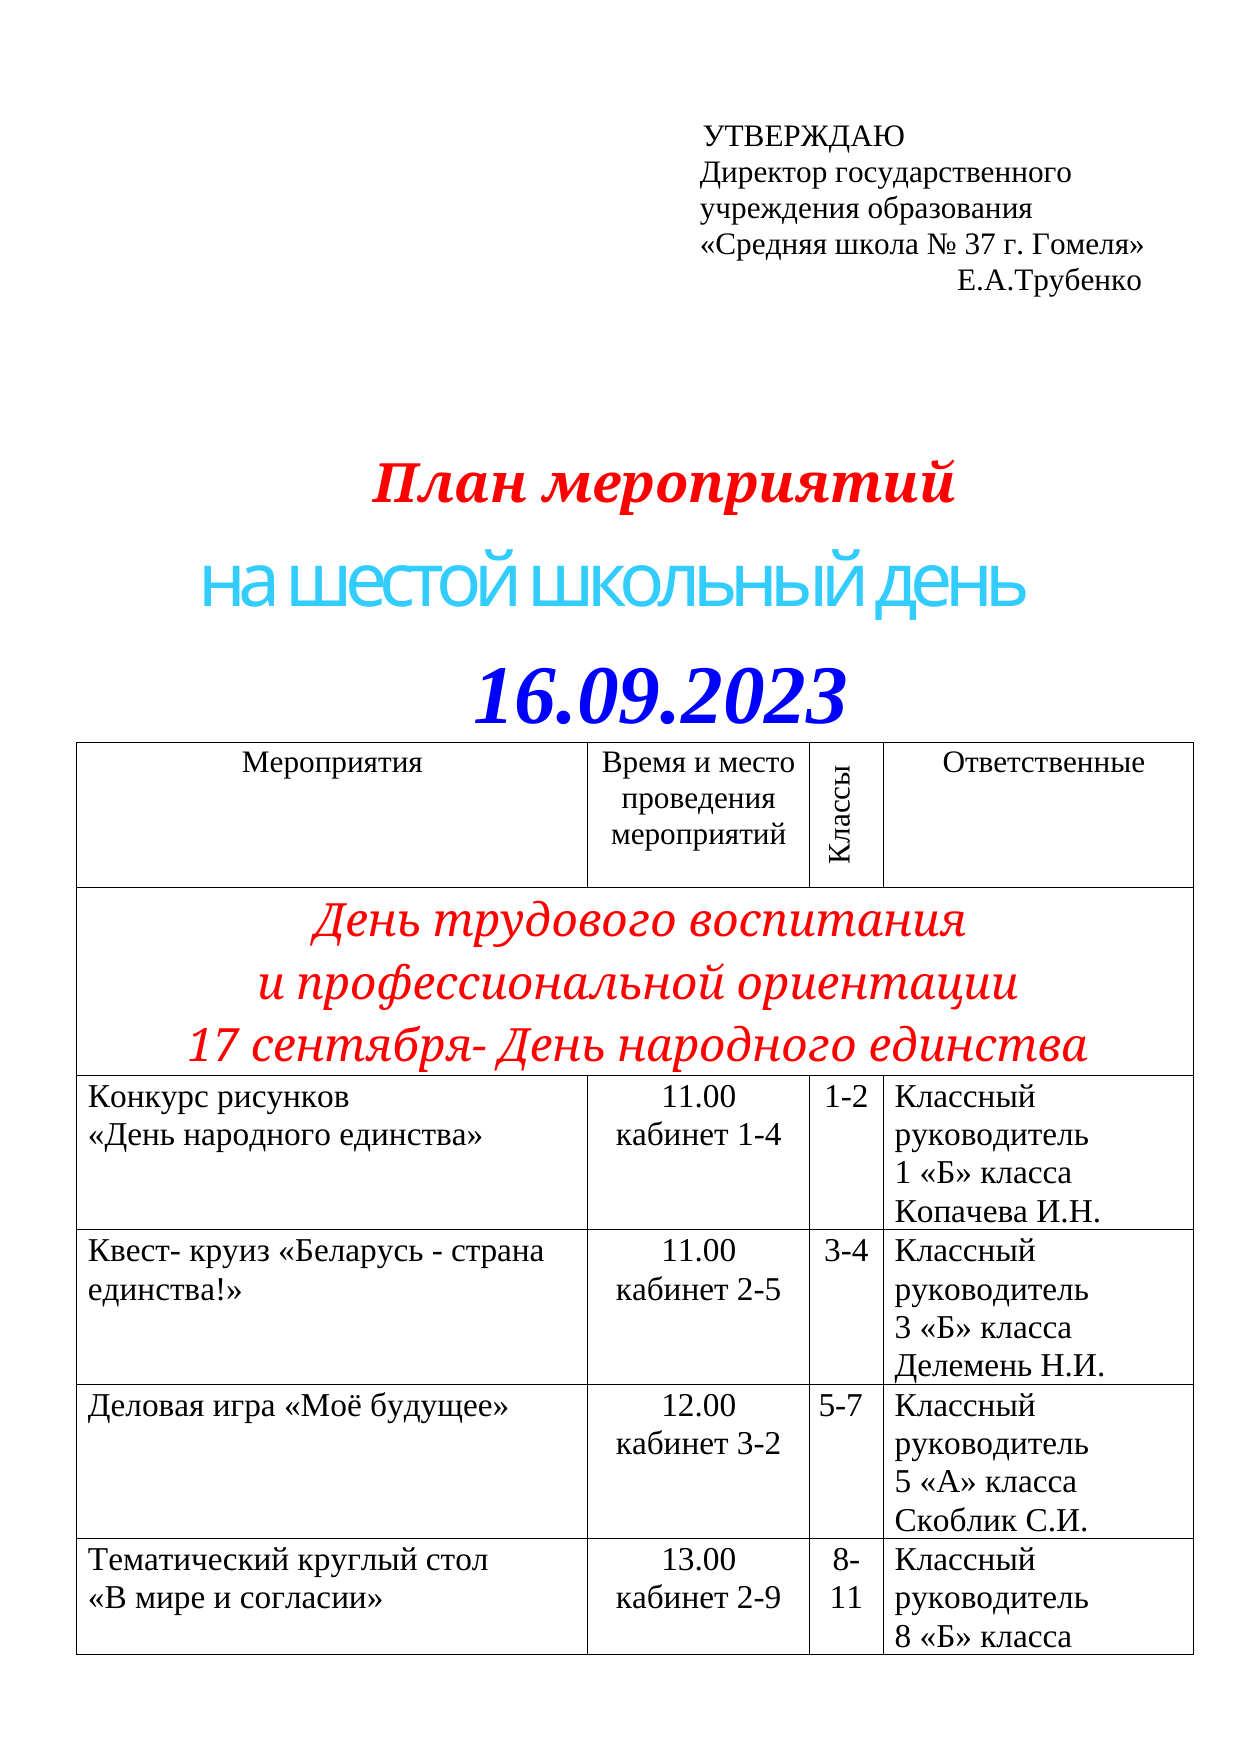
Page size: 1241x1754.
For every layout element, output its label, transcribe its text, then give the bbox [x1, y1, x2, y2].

text Е.А.Трубенко [177, 261, 1152, 297]
text План мероприятий [177, 444, 1152, 518]
text УТВЕРЖДАЮ [177, 117, 1152, 153]
text учреждения образования [177, 189, 1152, 225]
table_cell Классный руководитель 3 «Б» класса Делемень Н.И. [884, 1230, 1193, 1384]
text «Средняя школа № . Гомеля» [177, 225, 1152, 261]
table_cell 8-11 [810, 1539, 883, 1654]
table_header Мероприятия [77, 743, 587, 887]
table_cell Квест- круиз «Беларусь - страна единства!» [77, 1230, 587, 1384]
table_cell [884, 1539, 1193, 1654]
table_cell Классный руководитель 5 «А» класса Скоблик С.И. [884, 1385, 1193, 1538]
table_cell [77, 1539, 587, 1654]
table_cell 11.00 кабинет 1-4 [588, 1076, 809, 1229]
table_cell 13.00 кабинет 2-9 [588, 1539, 809, 1654]
table_header Классы [810, 743, 883, 887]
table_cell День трудового воспитания и профессиональной ориентации 17 сентября- День народного единства [77, 888, 1193, 1075]
table_cell Классный руководитель 1 «Б» класса Копачева И.Н. [884, 1076, 1193, 1229]
table_cell 3-4 [810, 1230, 883, 1384]
text 16.09.2023 [177, 646, 1152, 742]
table_cell 11.00 кабинет 2-5 [588, 1230, 809, 1384]
table_cell Конкурс рисунков «День народного единства» [77, 1076, 587, 1229]
table_header Время и место проведения мероприятий [588, 743, 809, 887]
table_cell Деловая игра «Моё будущее» [77, 1385, 587, 1538]
table_cell 1-2 [810, 1076, 883, 1229]
table_cell 12.00 кабинет 3-2 [588, 1385, 809, 1538]
text Директор государственного [177, 153, 1152, 189]
table_header Ответственные [884, 743, 1193, 887]
table_cell 5-7 [810, 1385, 883, 1538]
